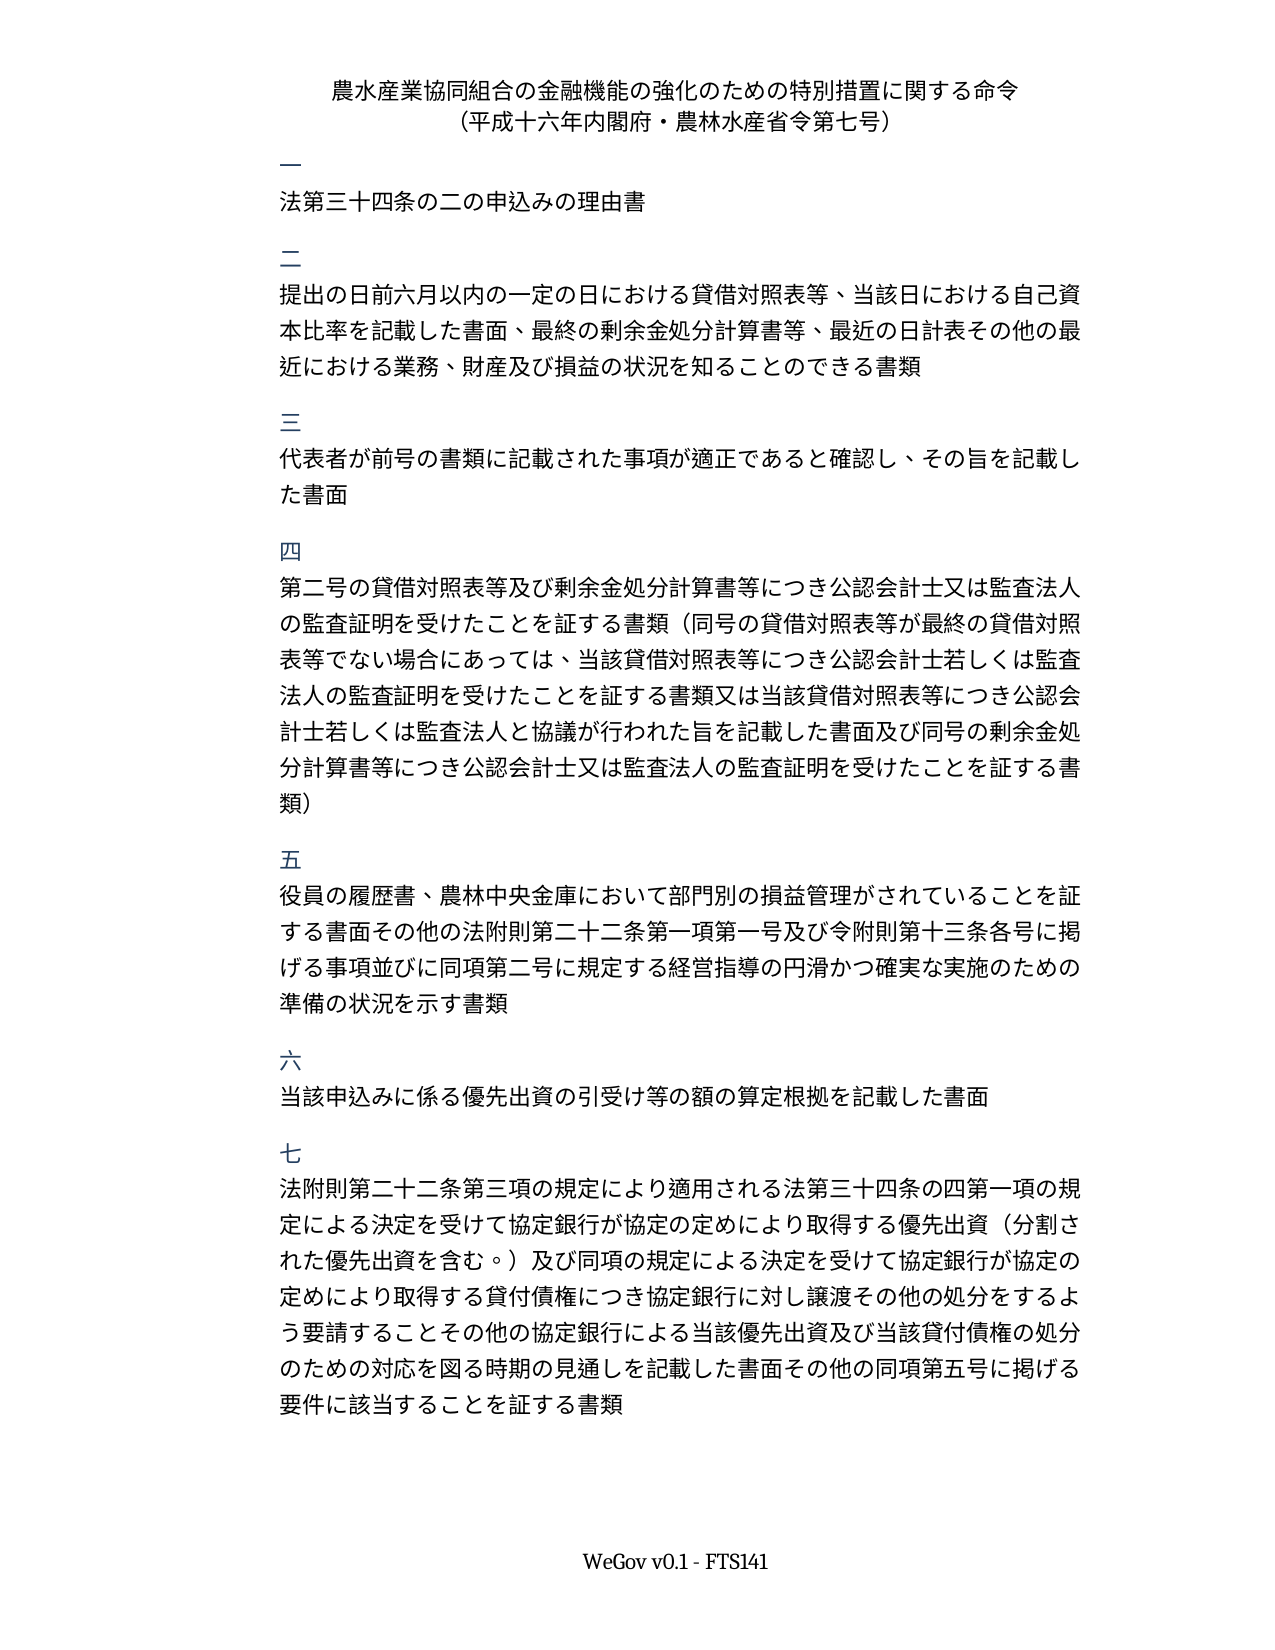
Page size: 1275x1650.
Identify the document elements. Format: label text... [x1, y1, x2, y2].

subtitle 七 [279, 1137, 1087, 1169]
subtitle 二 [279, 243, 1087, 274]
text 代表者が前号の書類に記載された事項が適正であると確認し、その旨を記載した書面 [279, 443, 1087, 510]
text 第二号の貸借対照表等及び剰余金処分計算書等につき公認会計士又は監査法人の監査証明を受けたことを証する書類（同号の貸借対照表等が最終の貸借対照表等でない場合にあっては、当該貸借対照表等につき公認会計士若しくは監査法人の監査証明を受けたことを証する書類又は当該貸借対照表等につき公認会計士若しくは監査法人と協議が行われた旨を記載した書面及び同号の剰余金処分計算書等につき公認会計士又は監査法人の監査証明を受けたことを証する書類） [279, 572, 1087, 819]
subtitle 三 [279, 407, 1087, 438]
text 法附則第二十二条第三項の規定により適用される法第三十四条の四第一項の規定による決定を受けて協定銀行が協定の定めにより取得する優先出資（分割された優先出資を含む。）及び同項の規定による決定を受けて協定銀行が協定の定めにより取得する貸付債権につき協定銀行に対し譲渡その他の処分をするよう要請することその他の協定銀行による当該優先出資及び当該貸付債権の処分のための対応を図る時期の見通しを記載した書面その他の同項第五号に掲げる要件に該当することを証する書類 [279, 1173, 1087, 1420]
subtitle 一 [279, 150, 1087, 181]
text 法第三十四条の二の申込みの理由書 [279, 186, 1087, 217]
subtitle 四 [279, 536, 1087, 567]
text 提出の日前六月以内の一定の日における貸借対照表等、当該日における自己資本比率を記載した書面、最終の剰余金処分計算書等、最近の日計表その他の最近における業務、財産及び損益の状況を知ることのできる書類 [279, 279, 1087, 382]
text 当該申込みに係る優先出資の引受け等の額の算定根拠を記載した書面 [279, 1081, 1087, 1112]
subtitle 五 [279, 844, 1087, 876]
text 役員の履歴書、農林中央金庫において部門別の損益管理がされていることを証する書面その他の法附則第二十二条第一項第一号及び令附則第十三条各号に掲げる事項並びに同項第二号に規定する経営指導の円滑かつ確実な実施のための準備の状況を示す書類 [279, 880, 1087, 1019]
subtitle 六 [279, 1045, 1087, 1076]
